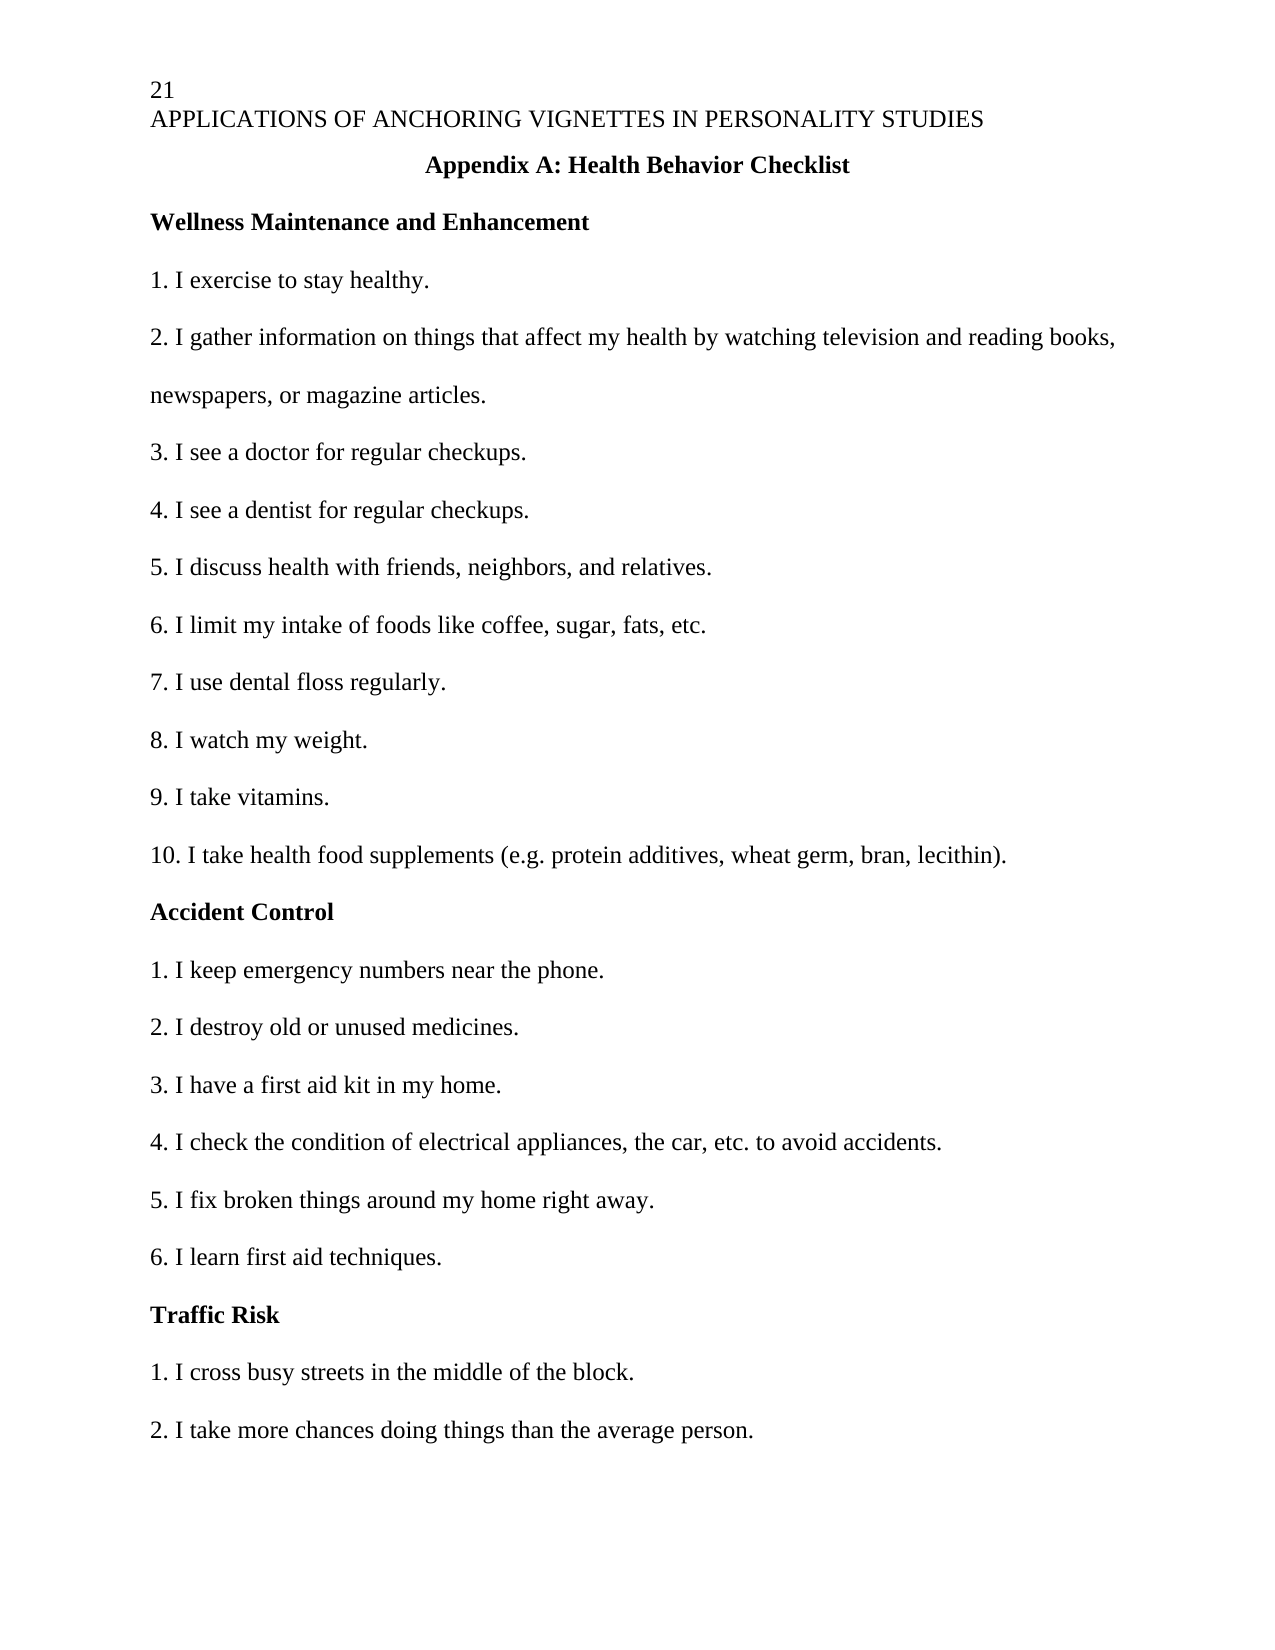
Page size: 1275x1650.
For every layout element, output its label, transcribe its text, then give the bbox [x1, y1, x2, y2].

text Appendix A: Health Behavior Checklist [150, 150, 1125, 179]
text 9. I take vitamins. [150, 782, 1125, 811]
text 2. I destroy old or unused medicines. [150, 1012, 1125, 1041]
text 6. I learn first aid techniques. [150, 1242, 1125, 1271]
text 4. I see a dentist for regular checkups. [150, 495, 1125, 524]
text 5. I discuss health with friends, neighbors, and relatives. [150, 552, 1125, 581]
text 5. I fix broken things around my home right away. [150, 1185, 1125, 1214]
text 3. I see a doctor for regular checkups. [150, 437, 1125, 466]
text 2. I gather information on things that affect my health by watching television and reading books, newspapers, or magazine articles. [150, 322, 1125, 409]
text 1. I cross busy streets in the middle of the block. [150, 1357, 1125, 1386]
text Accident Control [150, 897, 1125, 926]
text 10. I take health food supplements (e.g. protein additives, wheat germ, bran, lecithin). [150, 840, 1125, 869]
text Traffic Risk [150, 1300, 1125, 1329]
text 3. I have a first aid kit in my home. [150, 1070, 1125, 1099]
text 2. I take more chances doing things than the average person. [150, 1415, 1125, 1444]
text Wellness Maintenance and Enhancement [150, 207, 1125, 236]
text 6. I limit my intake of foods like coffee, sugar, fats, etc. [150, 610, 1125, 639]
text 1. I keep emergency numbers near the phone. [150, 955, 1125, 984]
text 7. I use dental floss regularly. [150, 667, 1125, 696]
text 1. I exercise to stay healthy. [150, 265, 1125, 294]
text 4. I check the condition of electrical appliances, the car, etc. to avoid accidents. [150, 1127, 1125, 1156]
text 8. I watch my weight. [150, 725, 1125, 754]
